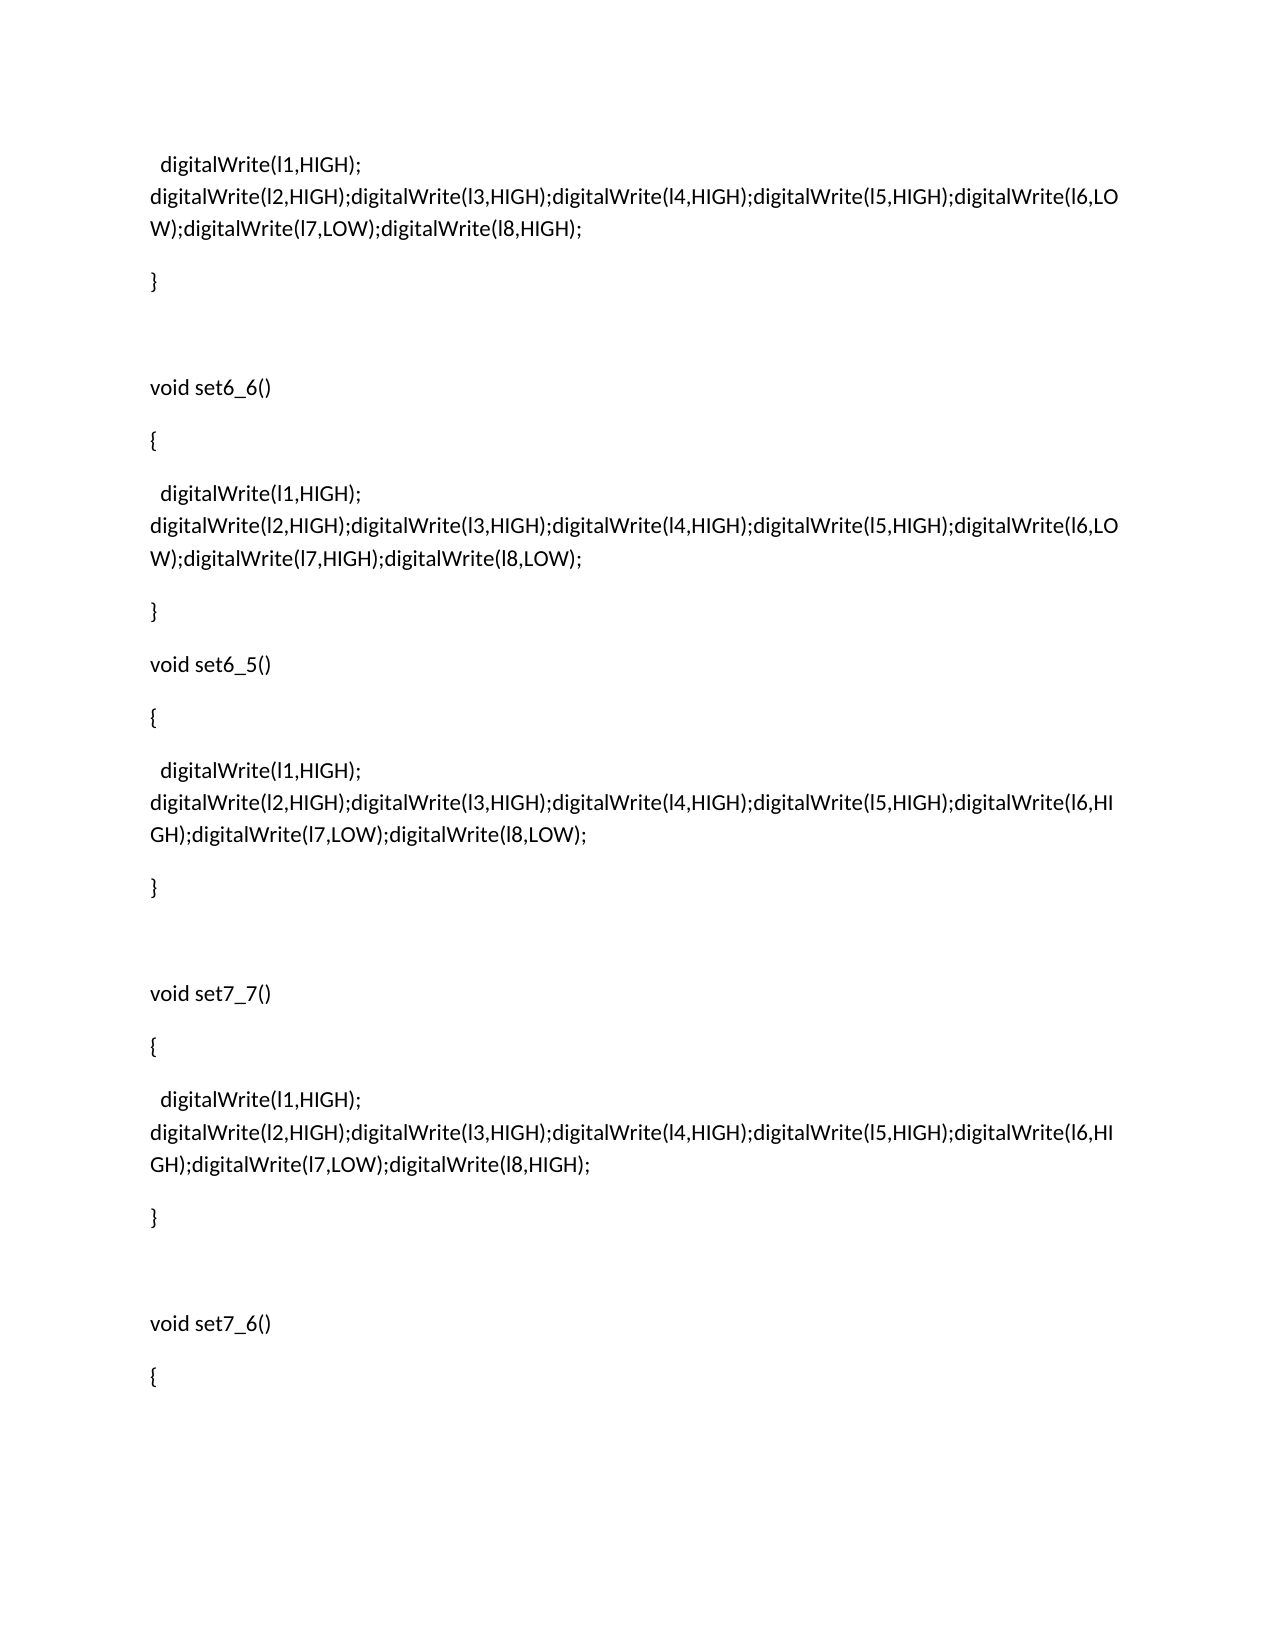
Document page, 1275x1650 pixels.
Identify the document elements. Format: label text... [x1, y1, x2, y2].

text void set6_5() [150, 650, 1125, 678]
text } [150, 1203, 1125, 1231]
text } [150, 267, 1125, 295]
text } [150, 873, 1125, 901]
text { [150, 1362, 1125, 1390]
text digitalWrite(l1,HIGH); digitalWrite(l2,HIGH);digitalWrite(l3,HIGH);digitalWrite(l4,HIGH);digitalWrite(l5,HIGH);digitalWrite(l6,HIGH);digitalWrite(l7,LOW);digitalWrite(l8,HIGH); [150, 1085, 1125, 1178]
text { [150, 703, 1125, 731]
text } [150, 597, 1125, 625]
text { [150, 426, 1125, 454]
text digitalWrite(l1,HIGH); digitalWrite(l2,HIGH);digitalWrite(l3,HIGH);digitalWrite(l4,HIGH);digitalWrite(l5,HIGH);digitalWrite(l6,HIGH);digitalWrite(l7,LOW);digitalWrite(l8,LOW); [150, 756, 1125, 848]
text digitalWrite(l1,HIGH); digitalWrite(l2,HIGH);digitalWrite(l3,HIGH);digitalWrite(l4,HIGH);digitalWrite(l5,HIGH);digitalWrite(l6,LOW);digitalWrite(l7,LOW);digitalWrite(l8,HIGH); [150, 150, 1125, 242]
text void set7_7() [150, 979, 1125, 1007]
text digitalWrite(l1,HIGH); digitalWrite(l2,HIGH);digitalWrite(l3,HIGH);digitalWrite(l4,HIGH);digitalWrite(l5,HIGH);digitalWrite(l6,LOW);digitalWrite(l7,HIGH);digitalWrite(l8,LOW); [150, 479, 1125, 572]
text { [150, 1032, 1125, 1060]
text void set7_6() [150, 1309, 1125, 1337]
text void set6_6() [150, 373, 1125, 401]
